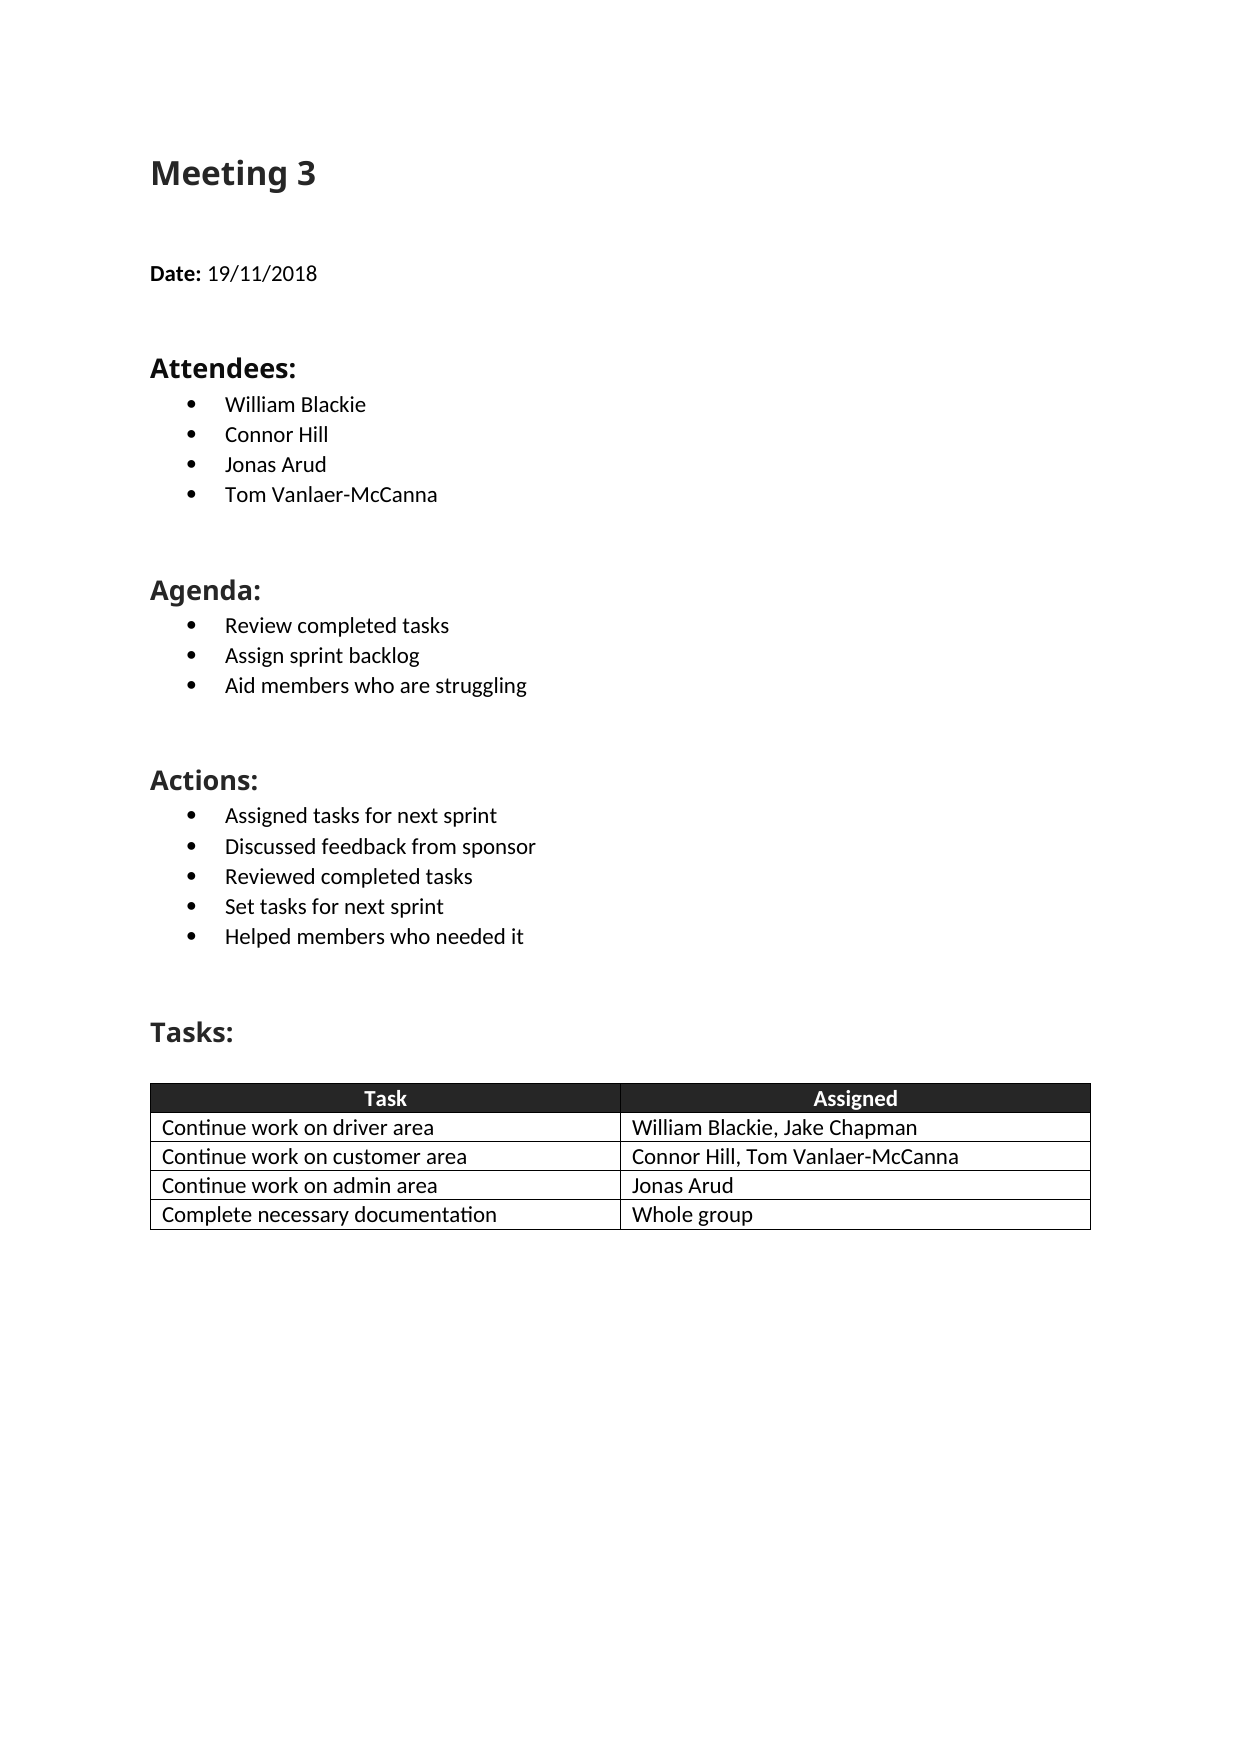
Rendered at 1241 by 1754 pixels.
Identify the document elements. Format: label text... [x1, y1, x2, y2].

table_cell Whole group [621, 1200, 1090, 1228]
table_cell Jonas Arud [621, 1171, 1090, 1199]
subtitle Tasks: [150, 1013, 1090, 1050]
list Reviewed completed tasks [187, 862, 1090, 890]
list Jonas Arud [187, 450, 1090, 478]
table_cell Complete necessary documentation [151, 1200, 620, 1228]
table_header Assigned [621, 1084, 1090, 1112]
list Connor Hill [187, 420, 1090, 448]
table_cell William Blackie, Jake Chapman [621, 1113, 1090, 1141]
table_cell Connor Hill, Tom Vanlaer-McCanna [621, 1142, 1090, 1170]
list Tom Vanlaer-McCanna [187, 480, 1090, 508]
table_cell Continue work on customer area [151, 1142, 620, 1170]
table_cell Continue work on admin area [151, 1171, 620, 1199]
subtitle Attendees: [150, 350, 1090, 387]
list Helped members who needed it [187, 922, 1090, 951]
subtitle Meeting 3 [150, 150, 1090, 195]
list Discussed feedback from sponsor [187, 832, 1090, 860]
list William Blackie [187, 390, 1090, 418]
list Review completed tasks [187, 611, 1090, 639]
list Assigned tasks for next sprint [187, 802, 1090, 830]
list Aid members who are struggling [187, 671, 1090, 699]
subtitle Actions: [150, 762, 1090, 799]
list Assign sprint backlog [187, 641, 1090, 669]
list Set tasks for next sprint [187, 892, 1090, 920]
table_cell Continue work on driver area [151, 1113, 620, 1141]
table_header Task [151, 1084, 620, 1112]
text Date: 19/11/2018 [150, 259, 1090, 287]
subtitle Agenda: [150, 571, 1090, 608]
